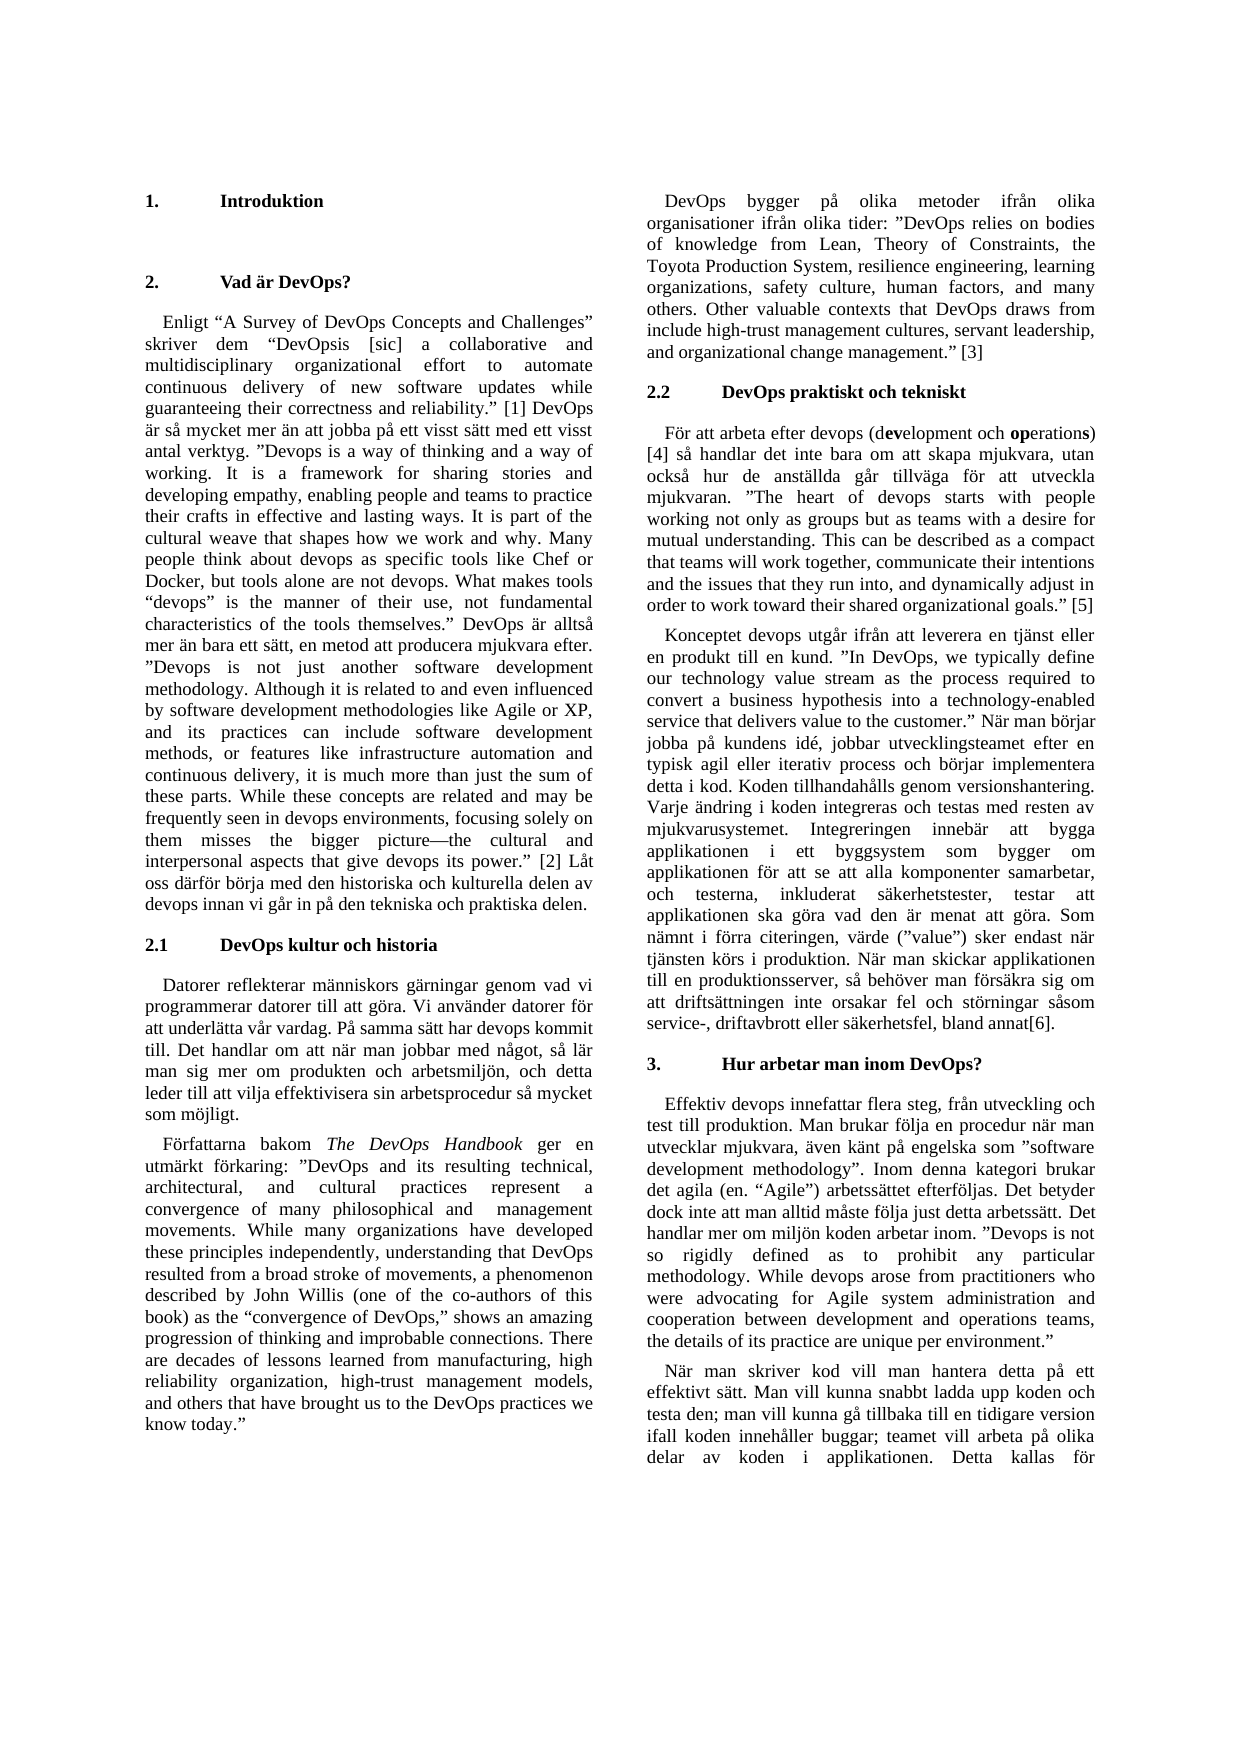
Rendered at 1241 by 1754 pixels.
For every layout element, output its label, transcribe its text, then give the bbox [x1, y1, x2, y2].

subtitle DevOps kultur och historia [145, 933, 593, 955]
text Enligt “A Survey of DevOps Concepts and Challenges” skriver dem “DevOpsis [sic] a collaborative and multidisciplinary organizational effort to automate continuous delivery of new software updates while guaranteeing their correctness and reliability.” [1] DevOps är så mycket mer än att jobba på ett visst sätt med ett visst antal verktyg. ”Devops is a way of thinking and a way of working. It is a framework for sharing stories and developing empathy, enabling people and teams to practice their crafts in effective and lasting ways. It is part of the cultural weave that shapes how we work and why. Many people think about devops as specific tools like Chef or Docker, but tools alone are not devops. What makes tools “devops” is the manner of their use, not fundamental characteristics of the tools themselves.” DevOps är alltså mer än bara ett sätt, en metod att producera mjukvara efter. ”Devops is not just another software development methodology. Although it is related to and even influenced by software development methodologies like Agile or XP, and its practices can include software development methods, or features like infrastructure automation and continuous delivery, it is much more than just the sum of these parts. While these concepts are related and may be frequently seen in devops environments, focusing solely on them misses the bigger picture—the cultural and interpersonal aspects that give devops its power.” [2] Låt oss därför börja med den historiska och kulturella delen av devops innan vi går in på den tekniska och praktiska delen. [145, 311, 593, 915]
subtitle Introduktion [145, 190, 593, 212]
subtitle Vad är DevOps? [145, 271, 593, 292]
text Datorer reflekterar människors gärningar genom vad vi programmerar datorer till att göra. Vi använder datorer för att underlätta vår vardag. På samma sätt har devops kommit till. Det handlar om att när man jobbar med något, så lär man sig mer om produkten och arbetsmiljön, och detta leder till att vilja effektivisera sin arbetsprocedur så mycket som möjligt. [145, 974, 593, 1125]
text Konceptet devops utgår ifrån att leverera en tjänst eller en produkt till en kund. ”In DevOps, we typically define our technology value stream as the process required to convert a business hypothesis into a technology-enabled service that delivers value to the customer.” När man börjar jobba på kundens idé, jobbar utvecklingsteamet efter en typisk agil eller iterativ process och börjar implementera detta i kod. Koden tillhandahålls genom versionshantering. Varje ändring i koden integreras och testas med resten av mjukvarusystemet. Integreringen innebär att bygga applikationen i ett byggsystem som bygger om applikationen för att se att alla komponenter samarbetar, och testerna, inkluderat säkerhetstester, testar att applikationen ska göra vad den är menat att göra. Som nämnt i förra citeringen, värde (”value”) sker endast när tjänsten körs i produktion. När man skickar applikationen till en produktionsserver, så behöver man försäkra sig om att driftsättningen inte orsakar fel och störningar såsom service-, driftavbrott eller säkerhetsfel, bland annat[6]. [647, 624, 1096, 1034]
text DevOps bygger på olika metoder ifrån olika organisationer ifrån olika tider: ”DevOps relies on bodies of knowledge from Lean, Theory of Constraints, the Toyota Production System, resilience engineering, learning organizations, safety culture, human factors, and many others. Other valuable contexts that DevOps draws from include high-trust management cultures, servant leadership, and organizational change management.” [3] [647, 190, 1096, 362]
text För att arbeta efter devops (development och operations)[4] så handlar det inte bara om att skapa mjukvara, utan också hur de anställda går tillväga för att utveckla mjukvaran. ”The heart of devops starts with people working not only as groups but as teams with a desire for mutual understanding. This can be described as a compact that teams will work together, communicate their intentions and the issues that they run into, and dynamically adjust in order to work toward their shared organizational goals.” [5] [647, 422, 1096, 616]
text Effektiv devops innefattar flera steg, från utveckling och test till produktion. Man brukar följa en procedur när man utvecklar mjukvara, även känt på engelska som ”software development methodology”. Inom denna kategori brukar det agila (en. “Agile”) arbetssättet efterföljas. Det betyder dock inte att man alltid måste följa just detta arbetssätt. Det handlar mer om miljön koden arbetar inom. ”Devops is not so rigidly defined as to prohibit any particular methodology. While devops arose from practitioners who were advocating for Agile system administration and cooperation between development and operations teams, the details of its practice are unique per environment.” [647, 1093, 1096, 1351]
subtitle Hur arbetar man inom DevOps? [647, 1052, 1096, 1074]
text Författarna bakom The DevOps Handbook ger en utmärkt förkaring: ”DevOps and its resulting technical, architectural, and cultural practices represent a convergence of many philosophical and management movements. While many organizations have developed these principles independently, understanding that DevOps resulted from a broad stroke of movements, a phenomenon described by John Willis (one of the co-authors of this book) as the “convergence of DevOps,” shows an amazing progression of thinking and improbable connections. There are decades of lessons learned from manufacturing, high reliability organization, high-trust management models, and others that have brought us to the DevOps practices we know today.” [145, 1133, 593, 1435]
subtitle DevOps praktiskt och tekniskt [647, 381, 1096, 403]
